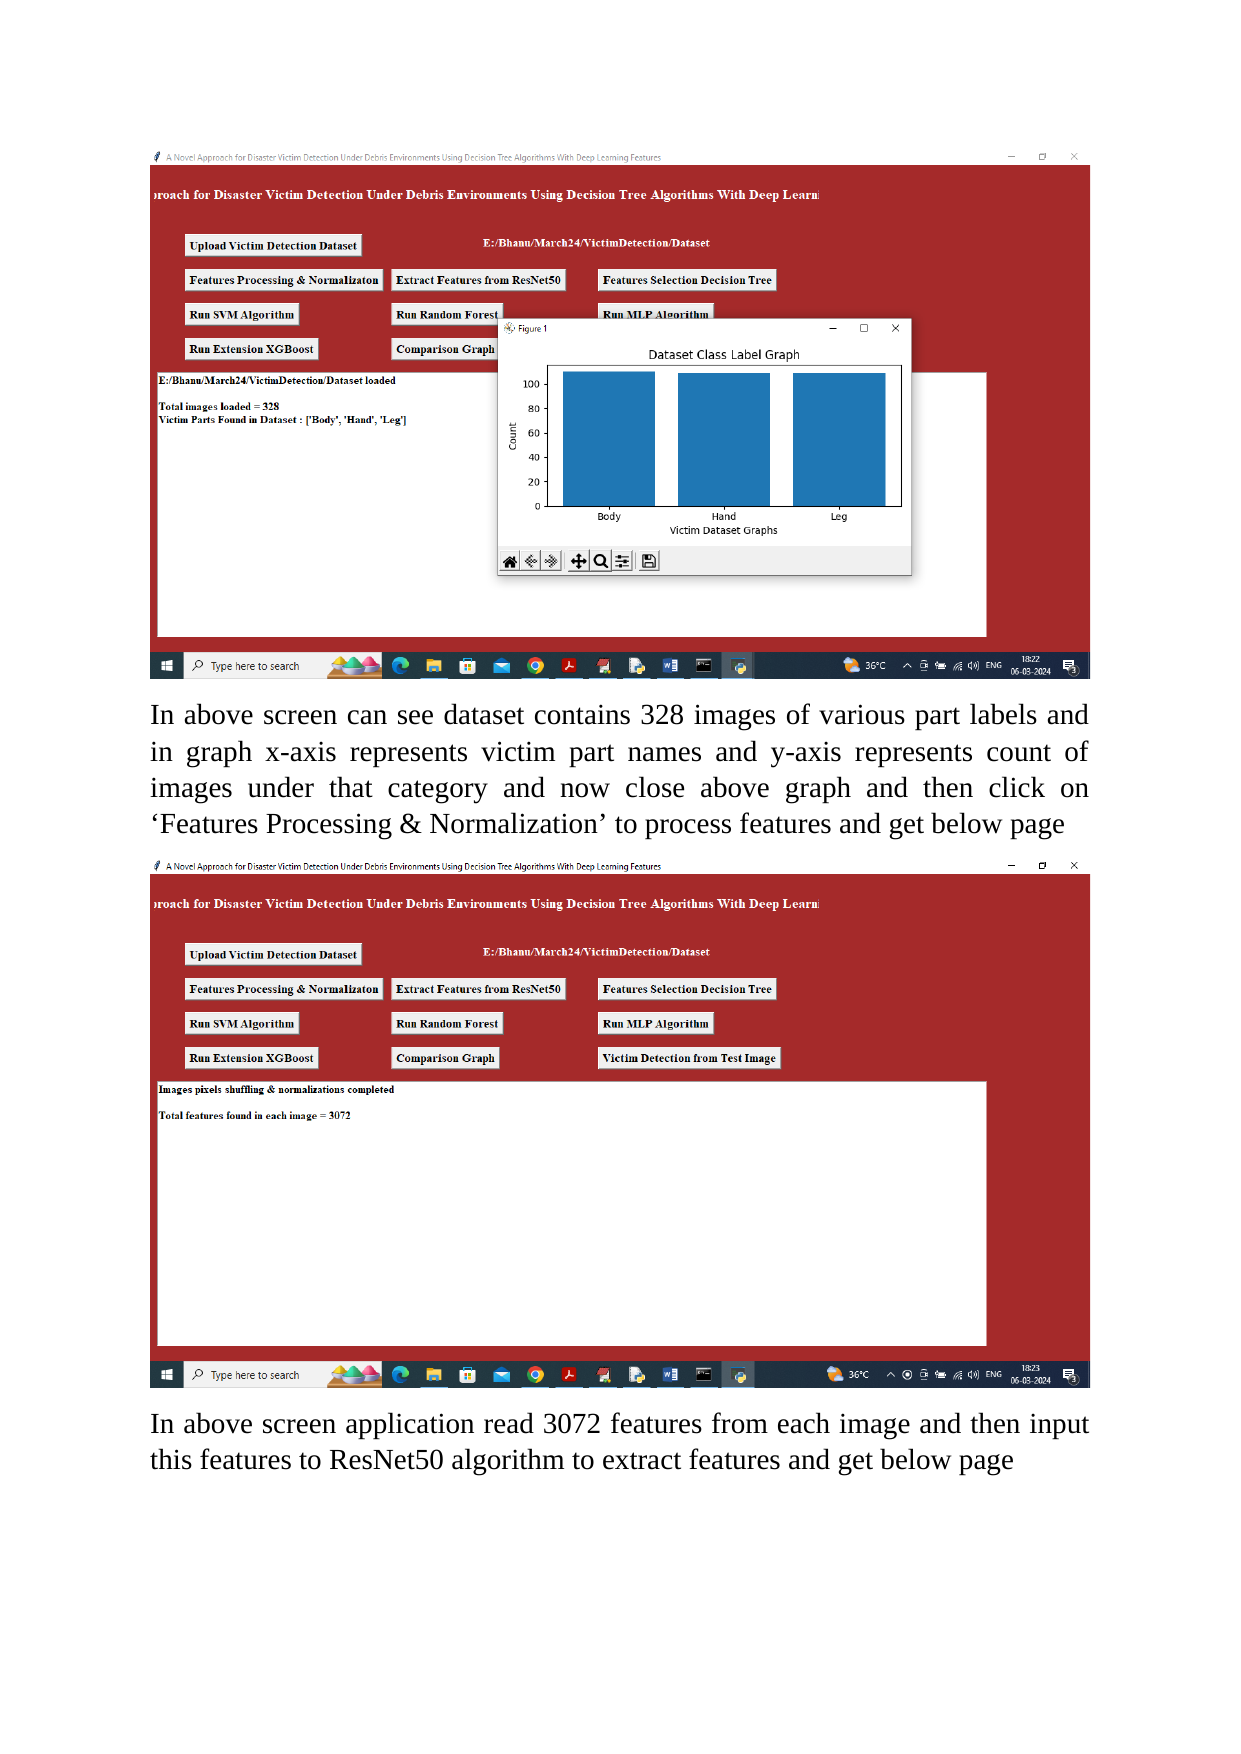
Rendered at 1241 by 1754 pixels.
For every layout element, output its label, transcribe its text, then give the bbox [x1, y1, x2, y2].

picture [150, 858, 1091, 1388]
text In above screen application read 3072 features from each image and then input this features to ResNet50 algorithm to extract features and get below page [150, 1406, 1090, 1476]
picture [150, 150, 1091, 679]
text In above screen can see dataset contains 328 images of various part labels and in graph x-axis represents victim part names and y-axis represents count of images under that category and now close above graph and then click on ‘Features Processing & Normalization’ to process features and get below page [150, 697, 1090, 839]
